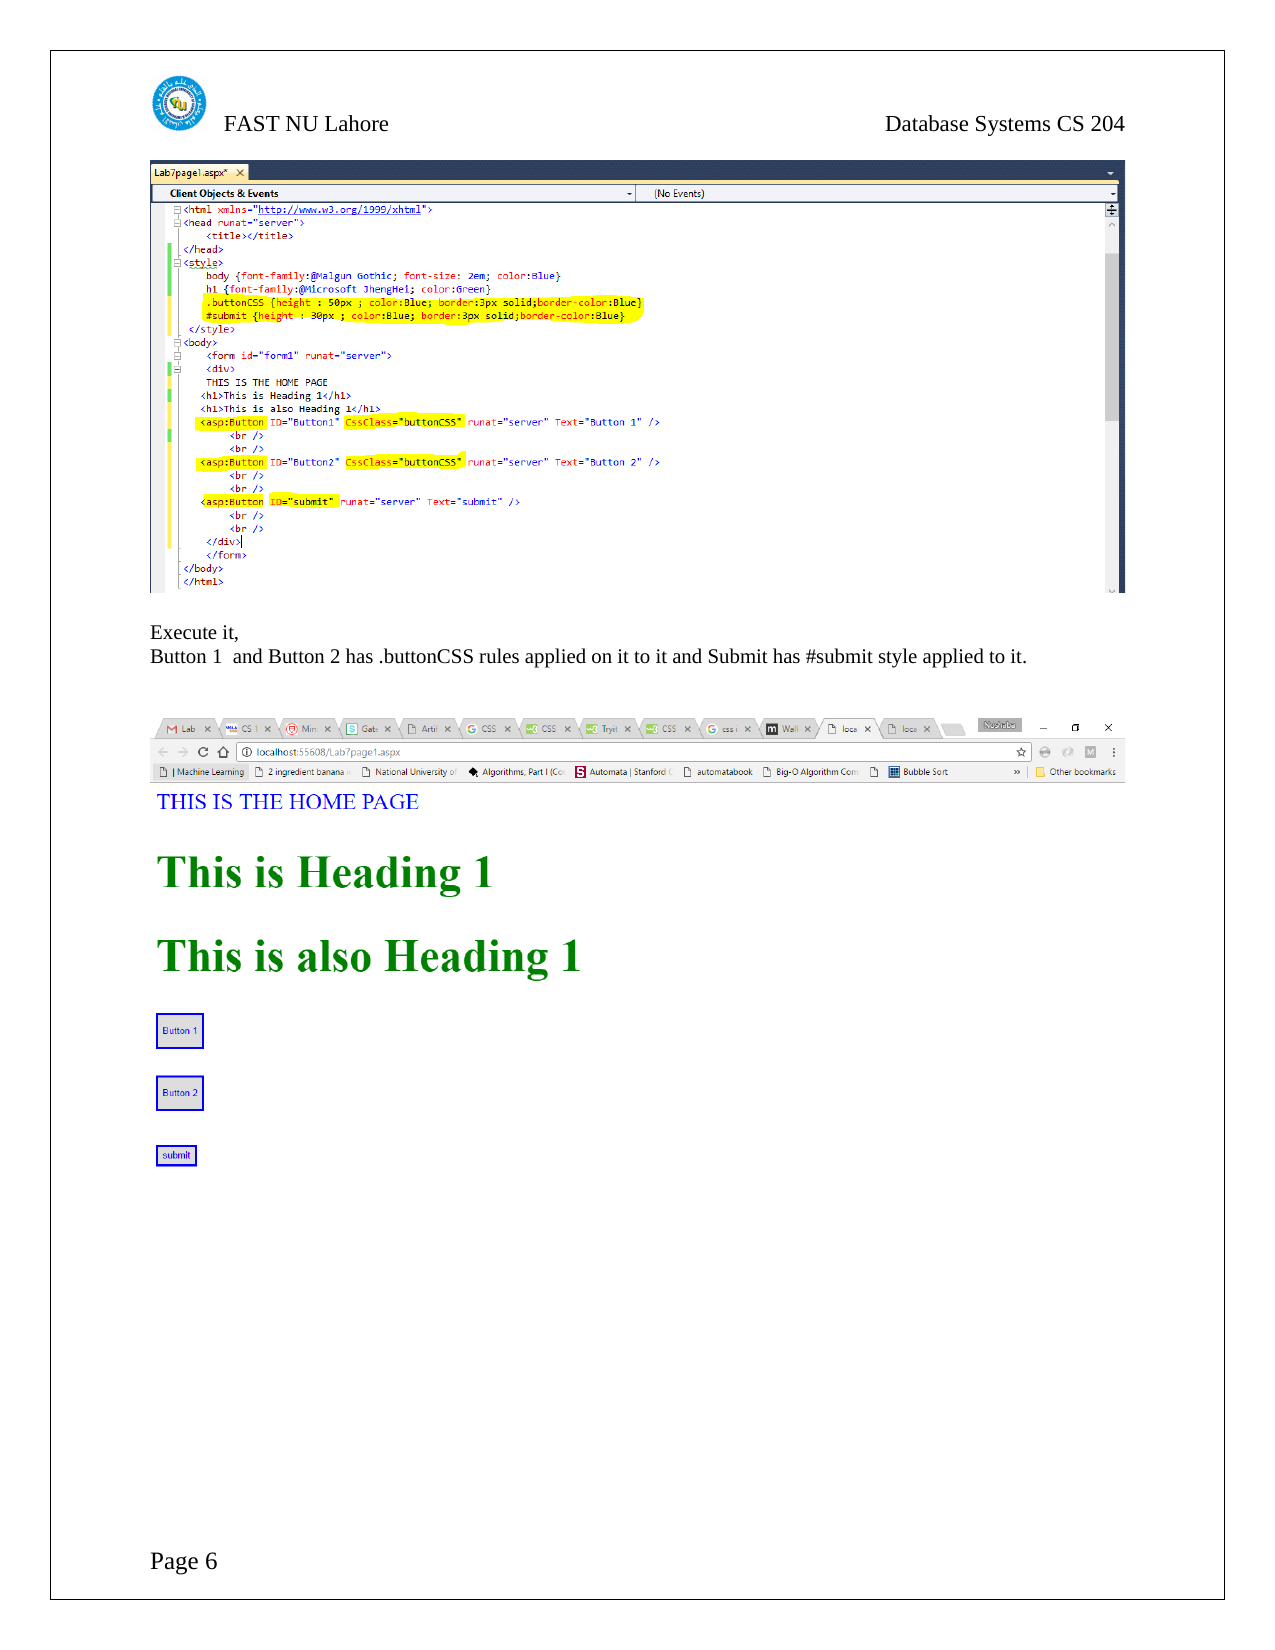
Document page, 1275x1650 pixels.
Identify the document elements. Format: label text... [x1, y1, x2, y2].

text Execute it, [150, 619, 1125, 644]
text Button 1 and Button 2 has .buttonCSS rules applied on it to it and Submit has #submit style applied to it. [150, 644, 1125, 668]
picture [150, 718, 1125, 1239]
picture [150, 75, 208, 132]
picture [150, 160, 1125, 593]
